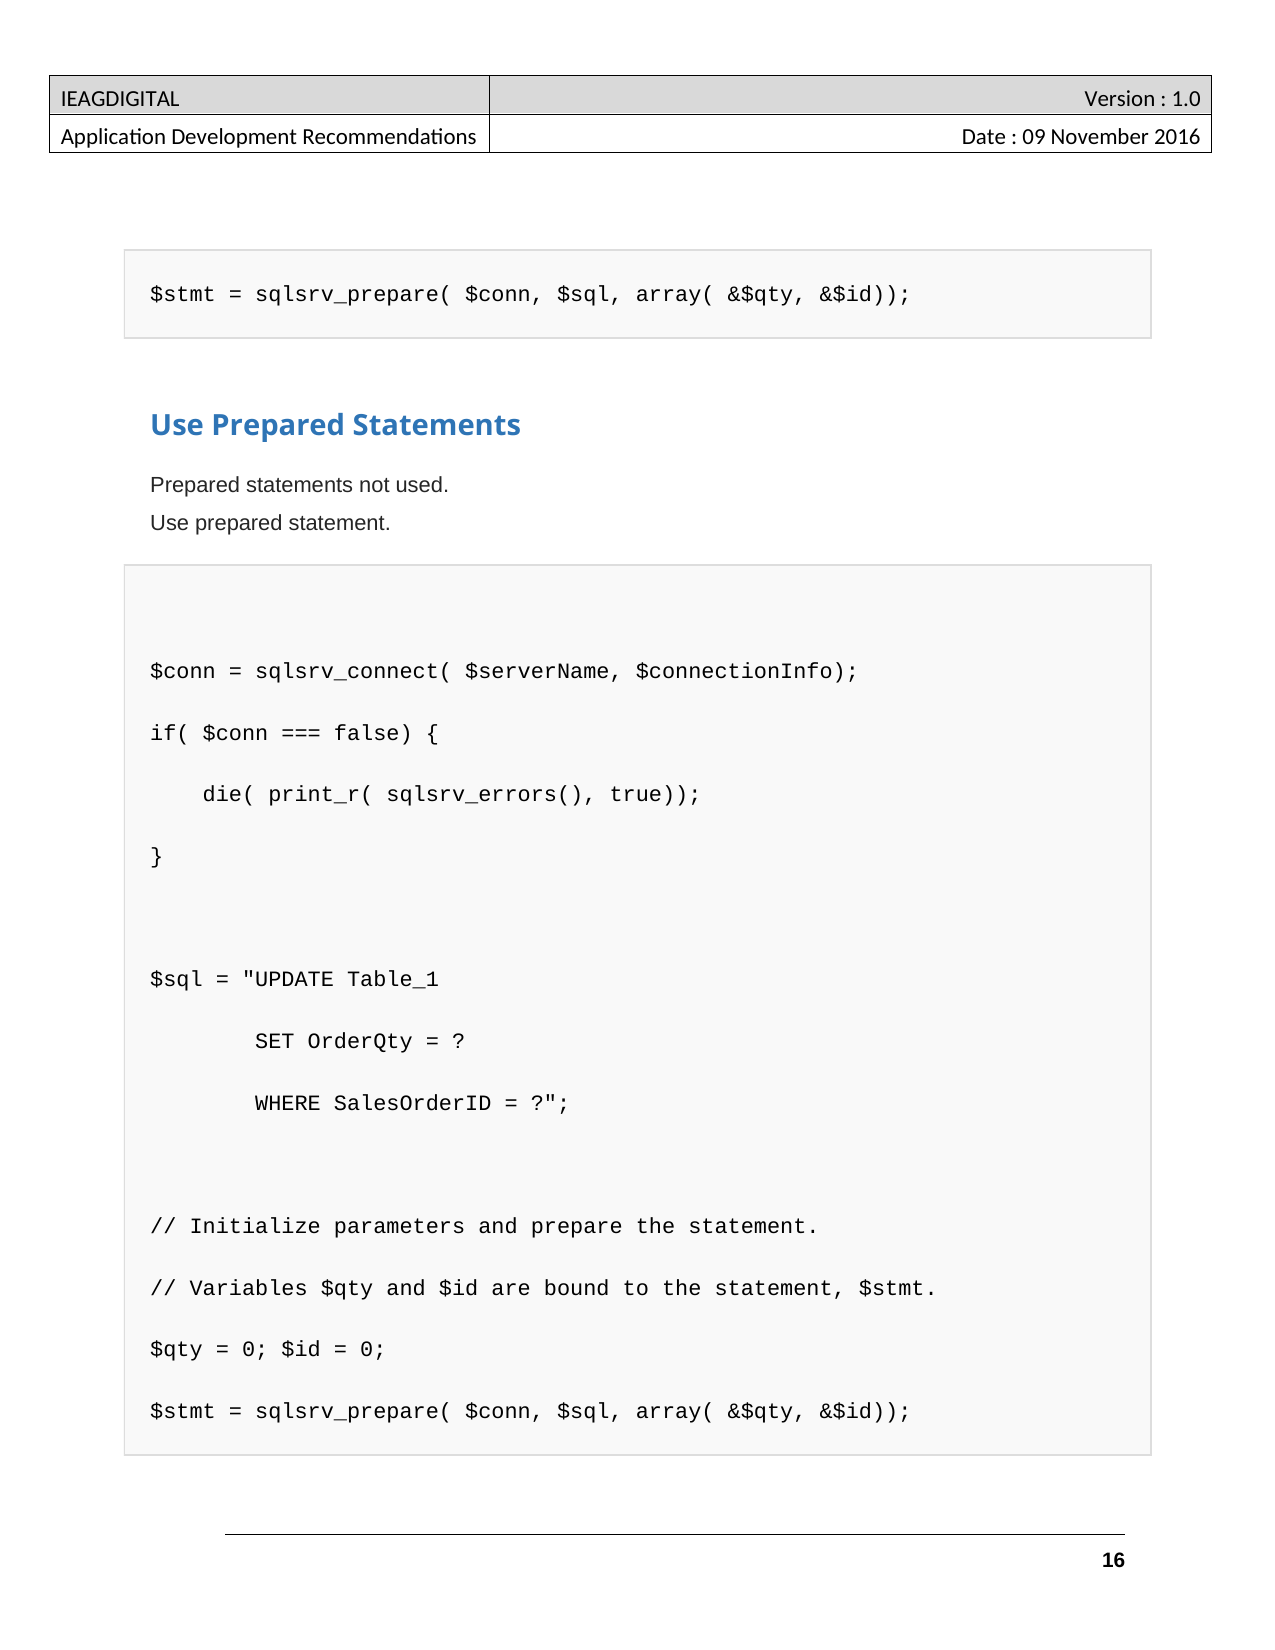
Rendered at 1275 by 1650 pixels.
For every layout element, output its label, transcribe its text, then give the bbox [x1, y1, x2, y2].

text Prepared statements not used. [150, 472, 1125, 497]
text // Variables $qty and $id are bound to the statement, $stmt. [125, 1243, 1150, 1302]
text WHERE SalesOrderID = ?"; [125, 1058, 1150, 1117]
text Use prepared statement. [150, 510, 1125, 535]
text die( print_r( sqlsrv_errors(), true)); [125, 749, 1150, 808]
subtitle Use Prepared Statements [150, 406, 1125, 443]
text $sql = "UPDATE Table_1 [125, 934, 1150, 993]
text $stmt = sqlsrv_prepare( $conn, $sql, array( &$qty, &$id)); [125, 1366, 1150, 1454]
text $qty = 0; $id = 0; [125, 1304, 1150, 1363]
text SET OrderQty = ? [125, 996, 1150, 1055]
text $conn = sqlsrv_connect( $serverName, $connectionInfo); [125, 626, 1150, 685]
text $stmt = sqlsrv_prepare( $conn, $sql, array( &$qty, &$id)); [125, 251, 1150, 337]
text } [125, 811, 1150, 870]
text // Initialize parameters and prepare the statement. [125, 1181, 1150, 1240]
text if( $conn === false) { [125, 688, 1150, 747]
